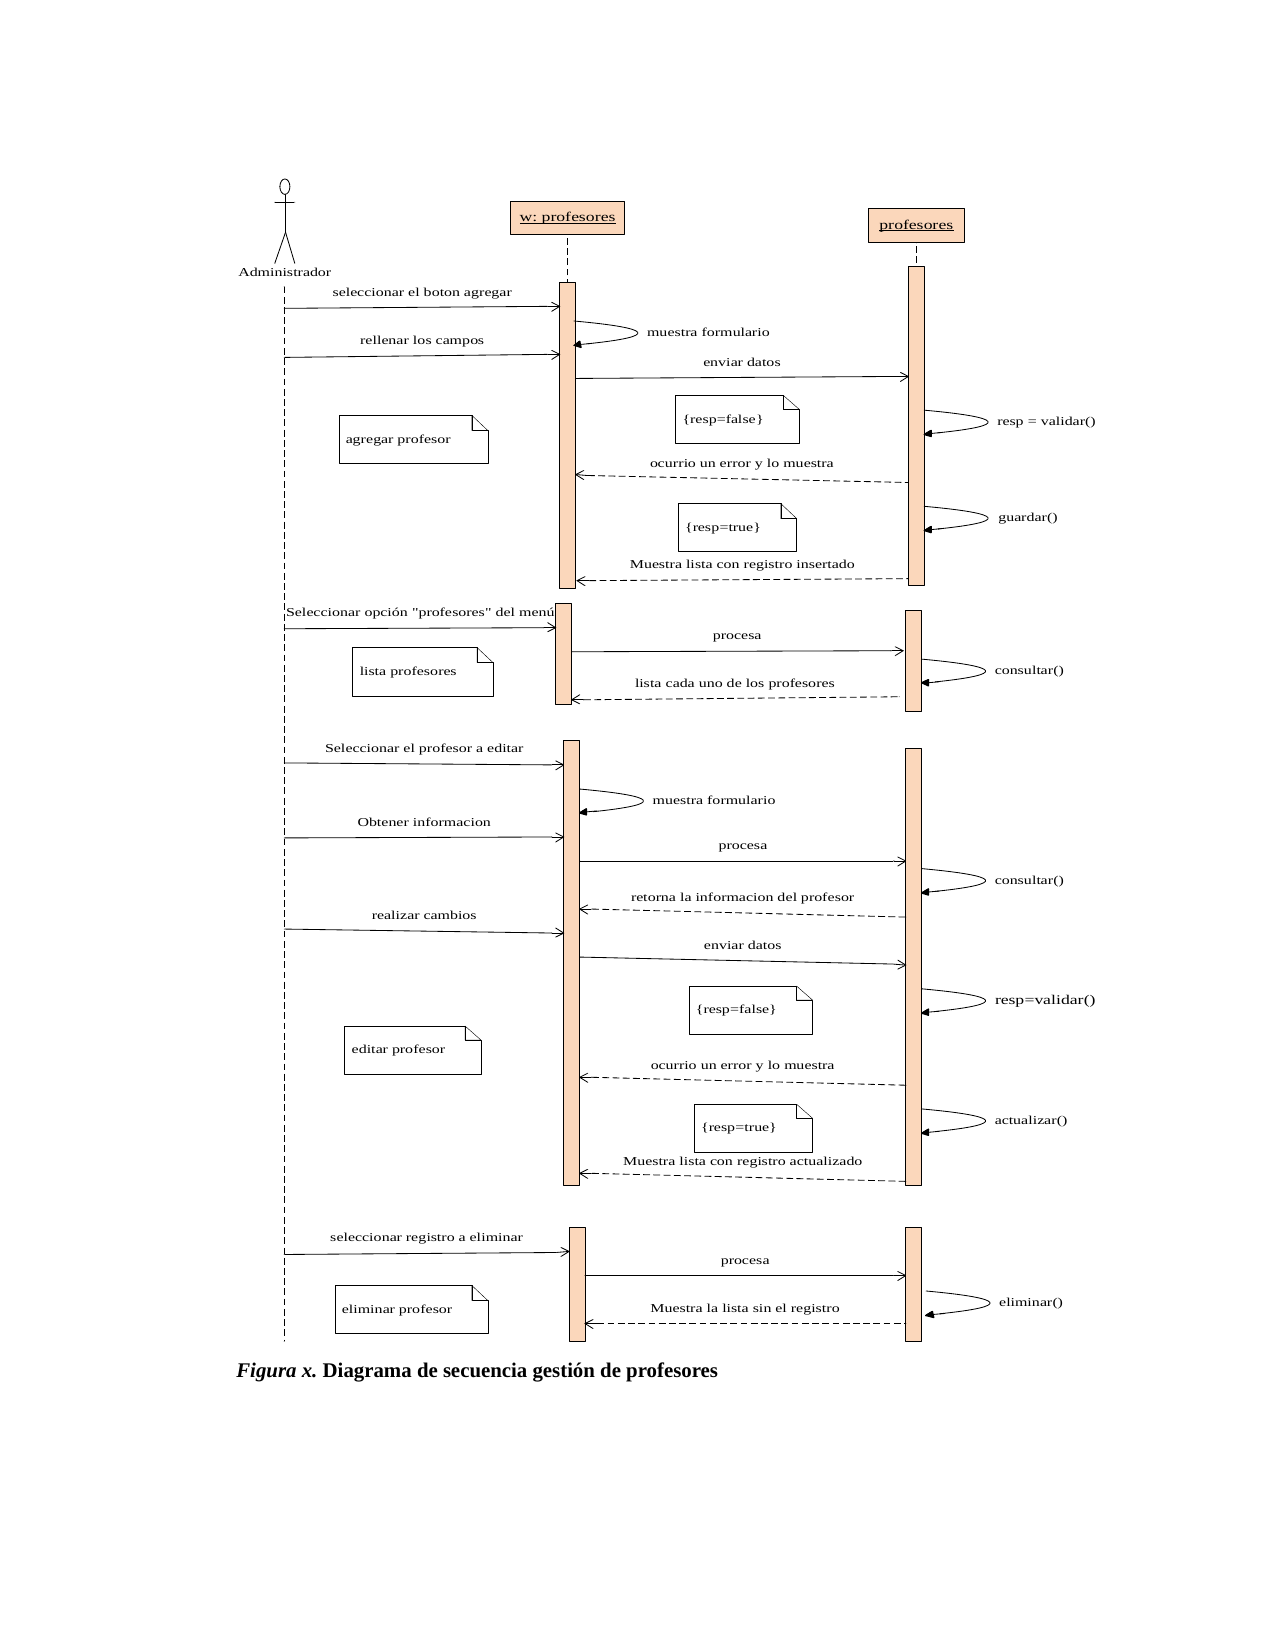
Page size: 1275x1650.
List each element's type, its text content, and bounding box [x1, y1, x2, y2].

text Figura x. Diagrama de secuencia gestión de profesores [236, 1358, 1098, 1382]
